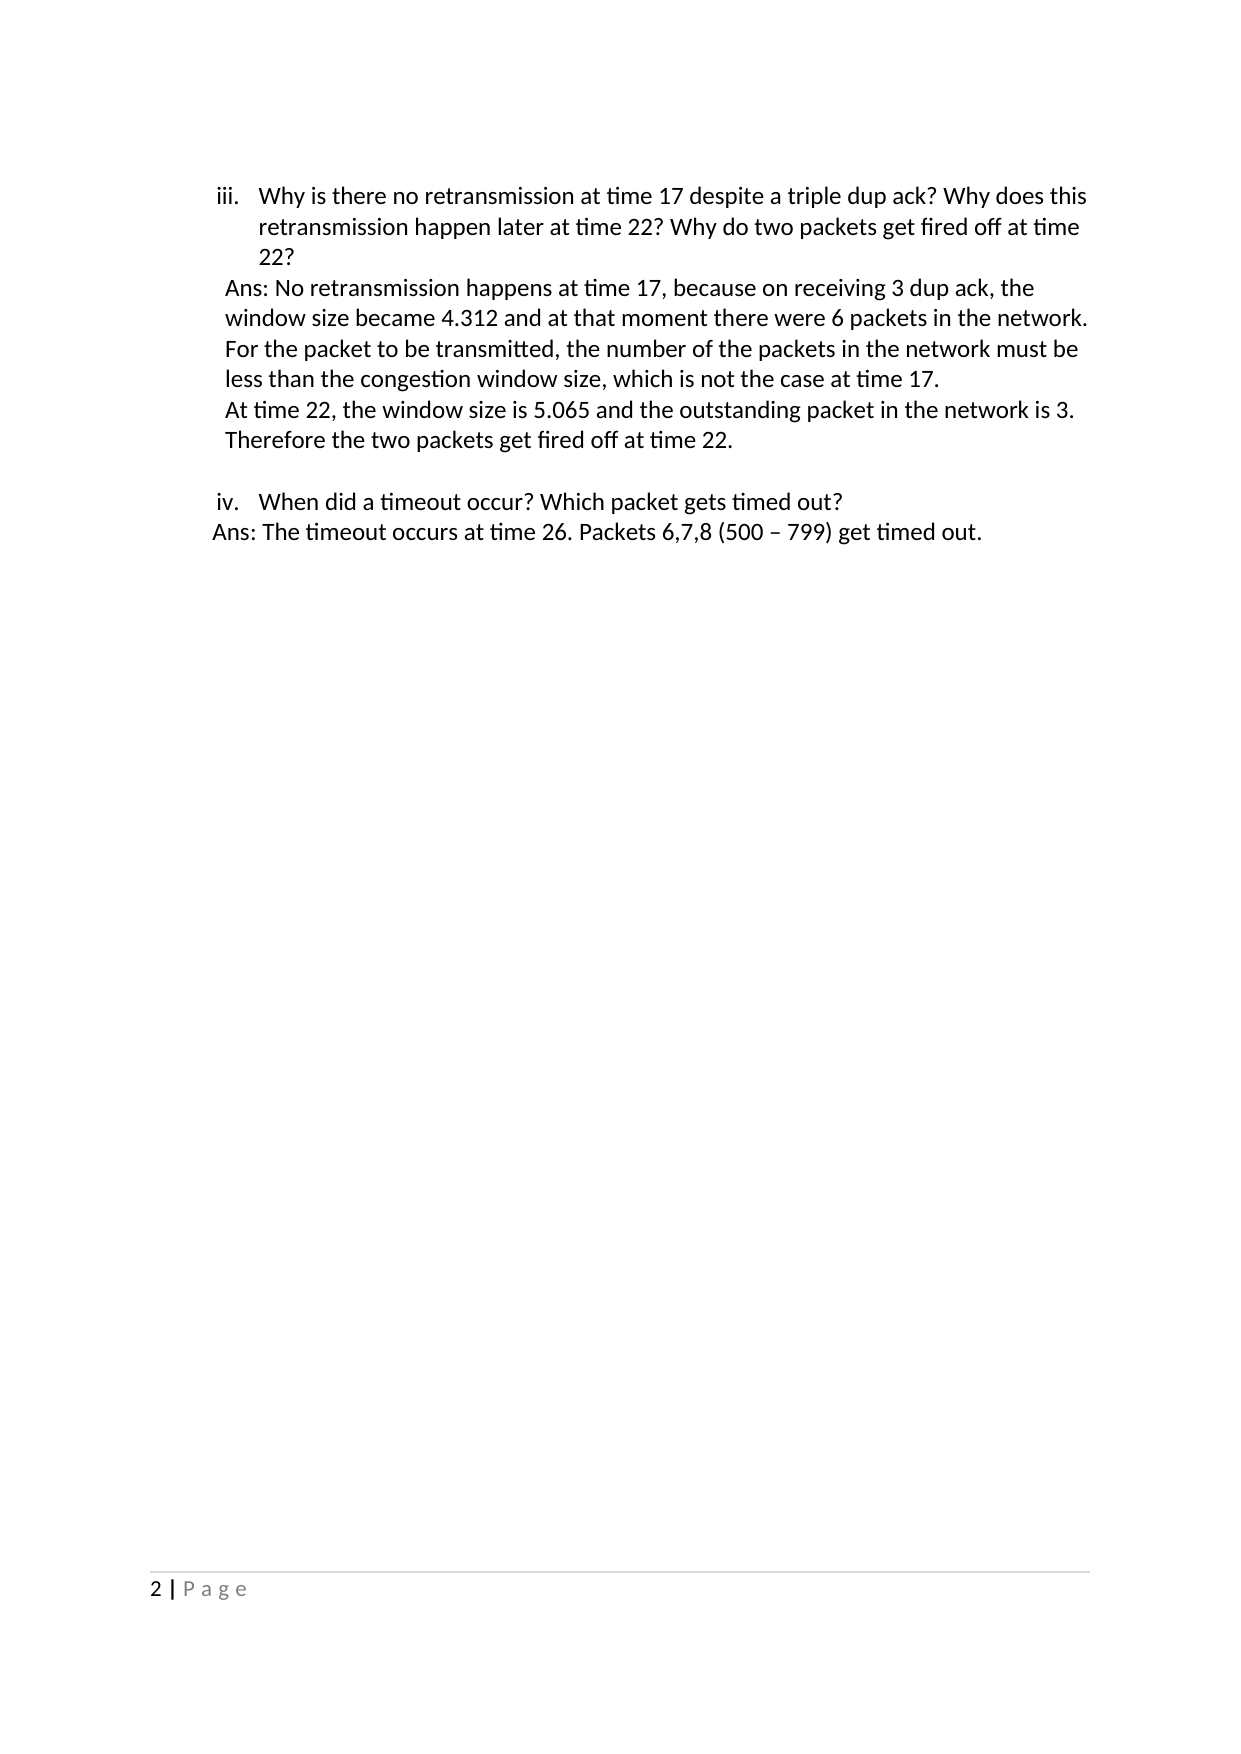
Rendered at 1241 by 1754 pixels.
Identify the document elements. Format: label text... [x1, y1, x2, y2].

text Ans: The timeout occurs at time 26. Packets 6,7,8 (500 – 799) get timed out. [150, 516, 1090, 547]
text Ans: No retransmission happens at time 17, because on receiving 3 dup ack, the window size became 4.312 and at that moment there were 6 packets in the network. For the packet to be transmitted, the number of the packets in the network must be less than the congestion window size, which is not the case at time 17. [225, 272, 1090, 394]
list Why is there no retransmission at time 17 despite a triple dup ack? Why does this retransmission happen later at time 22? Why do two packets get fired off at time 22? [239, 181, 1090, 272]
text At time 22, the window size is 5.065 and the outstanding packet in the network is 3. Therefore the two packets get fired off at time 22. [225, 394, 1090, 455]
list When did a timeout occur? Which packet gets timed out? [239, 486, 1090, 516]
